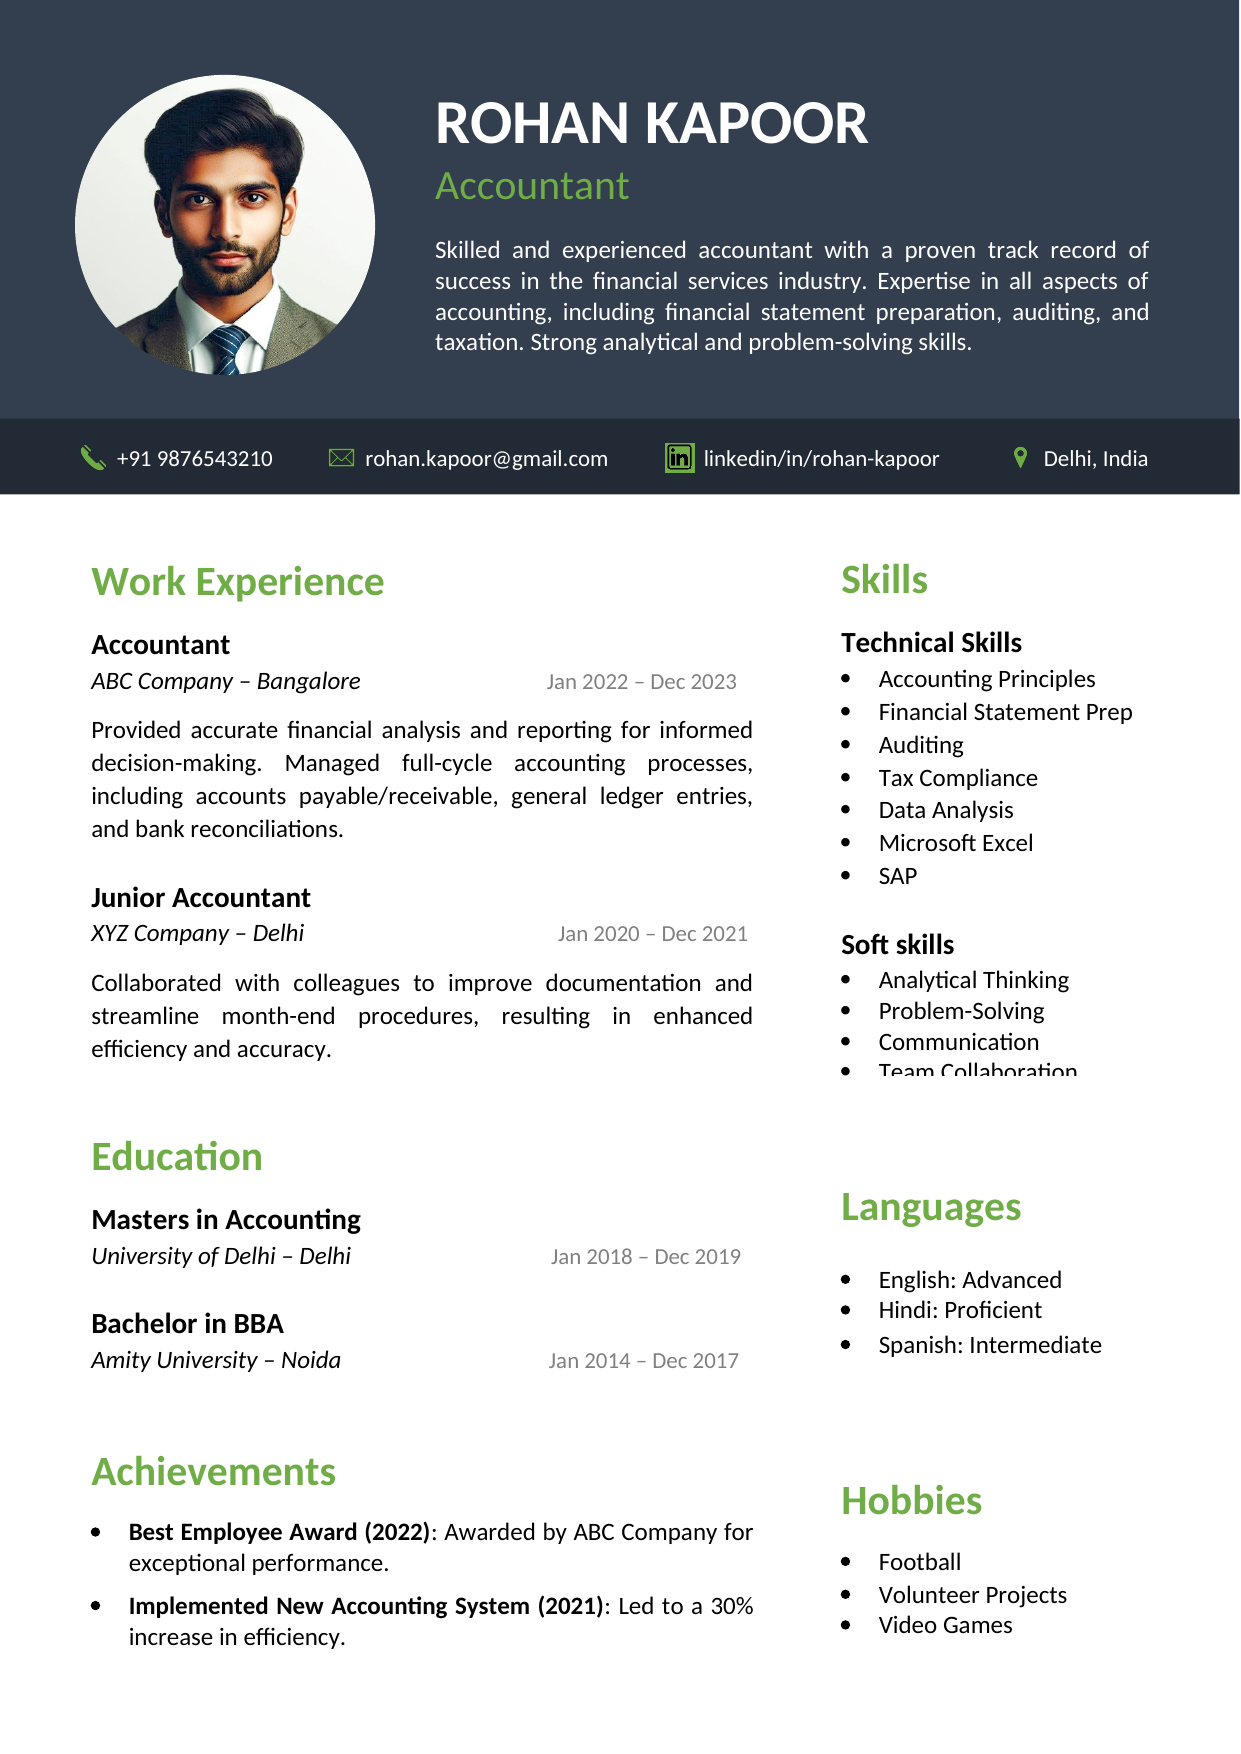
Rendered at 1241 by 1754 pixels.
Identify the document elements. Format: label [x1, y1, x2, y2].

picture [1005, 442, 1036, 473]
picture [75, 74, 376, 375]
picture [326, 442, 357, 473]
picture [78, 442, 109, 473]
